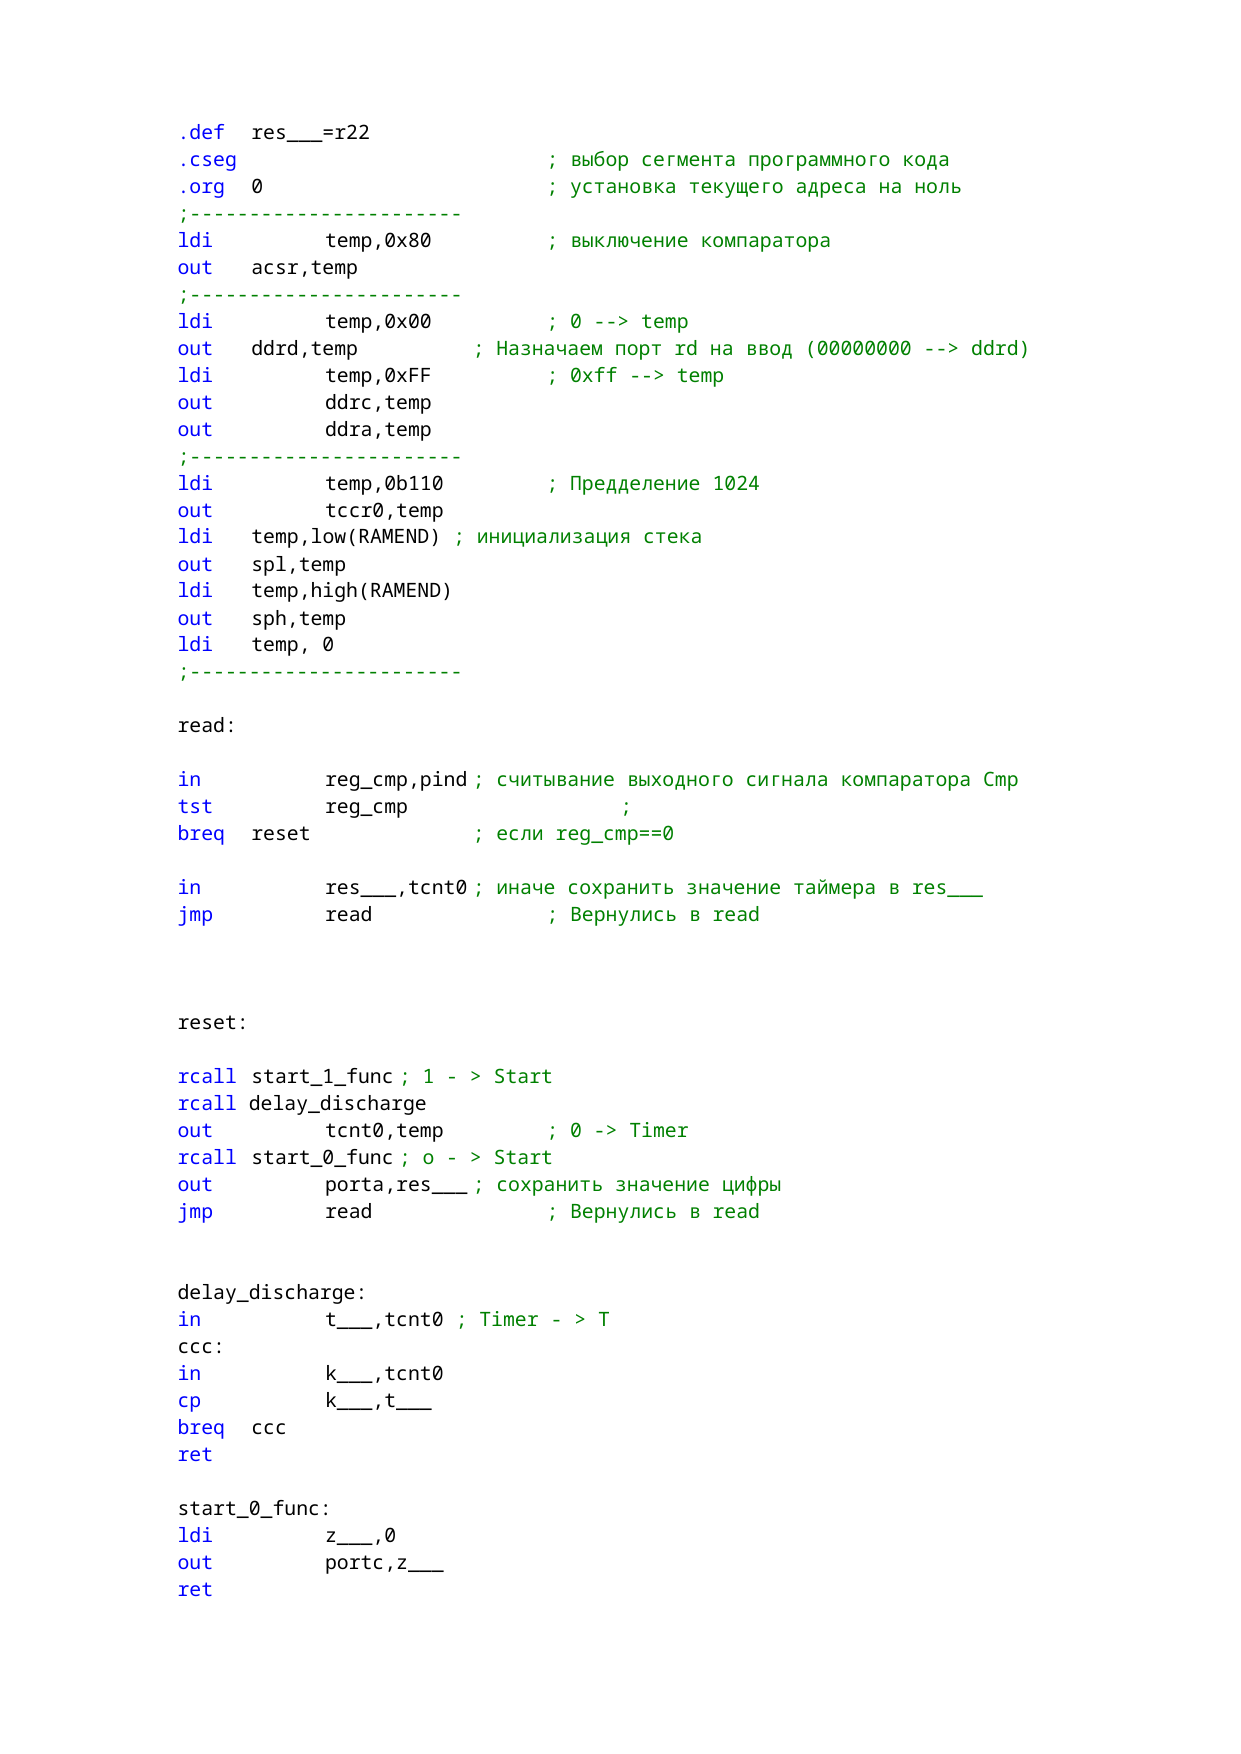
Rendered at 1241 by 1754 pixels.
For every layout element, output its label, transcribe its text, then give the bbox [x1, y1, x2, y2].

text in reg_cmp,pind ; считывание выходного сигнала компаратора Cmp [177, 766, 1152, 793]
text ;----------------------- [177, 199, 1152, 226]
text reset: [177, 1008, 1152, 1035]
text ldi temp,0b110 ; Предделение 1024 [177, 469, 1152, 496]
text ldi temp,0x80 ; выключение компаратора [177, 226, 1152, 253]
text jmp read ; Вернулись в read [177, 1197, 1152, 1224]
text .def res___=r22 [177, 118, 1152, 145]
text out ddrd,temp ; Назначаем порт rd на ввод (00000000 --> ddrd) [177, 334, 1152, 361]
text delay_discharge: [177, 1278, 1152, 1305]
text out sph,temp [177, 604, 1152, 631]
text jmp read ; Вернулись в read [177, 901, 1152, 927]
text ccc: [177, 1332, 1152, 1359]
text out ddrc,temp [177, 388, 1152, 415]
text .org 0 ; установка текущего адреса на ноль [177, 172, 1152, 199]
text out tcnt0,temp ; 0 -> Timer [177, 1116, 1152, 1143]
text in k___,tcnt0 [177, 1359, 1152, 1386]
text read: [177, 712, 1152, 739]
text ldi temp, 0 [177, 631, 1152, 658]
text ret [177, 1440, 1152, 1467]
text rcall start_1_func ; 1 - > Start [177, 1062, 1152, 1089]
text .cseg ; выбор сегмента программного кода [177, 145, 1152, 172]
text ;----------------------- [177, 442, 1152, 469]
text breq reset ; если reg_cmp==0 [177, 819, 1152, 847]
text ret [177, 1575, 1152, 1602]
text in res___,tcnt0 ; иначе сохранить значение таймера в res___ [177, 873, 1152, 901]
text ldi temp,high(RAMEND) [177, 577, 1152, 604]
text ;----------------------- [177, 280, 1152, 307]
text ldi temp,0xFF ; 0xff --> temp [177, 361, 1152, 388]
text out tccr0,temp [177, 496, 1152, 523]
text in t___,tcnt0 ; Timer - > T [177, 1305, 1152, 1332]
text rcall start_0_func ; o - > Start [177, 1143, 1152, 1170]
text rcall delay_discharge [177, 1089, 1152, 1116]
text out portc,z___ [177, 1548, 1152, 1575]
text out acsr,temp [177, 253, 1152, 280]
text out spl,temp [177, 550, 1152, 577]
text tst reg_cmp ; [177, 793, 1152, 819]
text cp k___,t___ [177, 1386, 1152, 1413]
text ;----------------------- [177, 658, 1152, 685]
text out porta,res___ ; сохранить значение цифры [177, 1170, 1152, 1197]
text out ddra,temp [177, 415, 1152, 442]
text ldi temp,0x00 ; 0 --> temp [177, 307, 1152, 334]
text ldi z___,0 [177, 1521, 1152, 1548]
text ldi temp,low(RAMEND) ; инициализация стека [177, 523, 1152, 550]
text breq ccc [177, 1413, 1152, 1440]
text start_0_func: [177, 1494, 1152, 1521]
